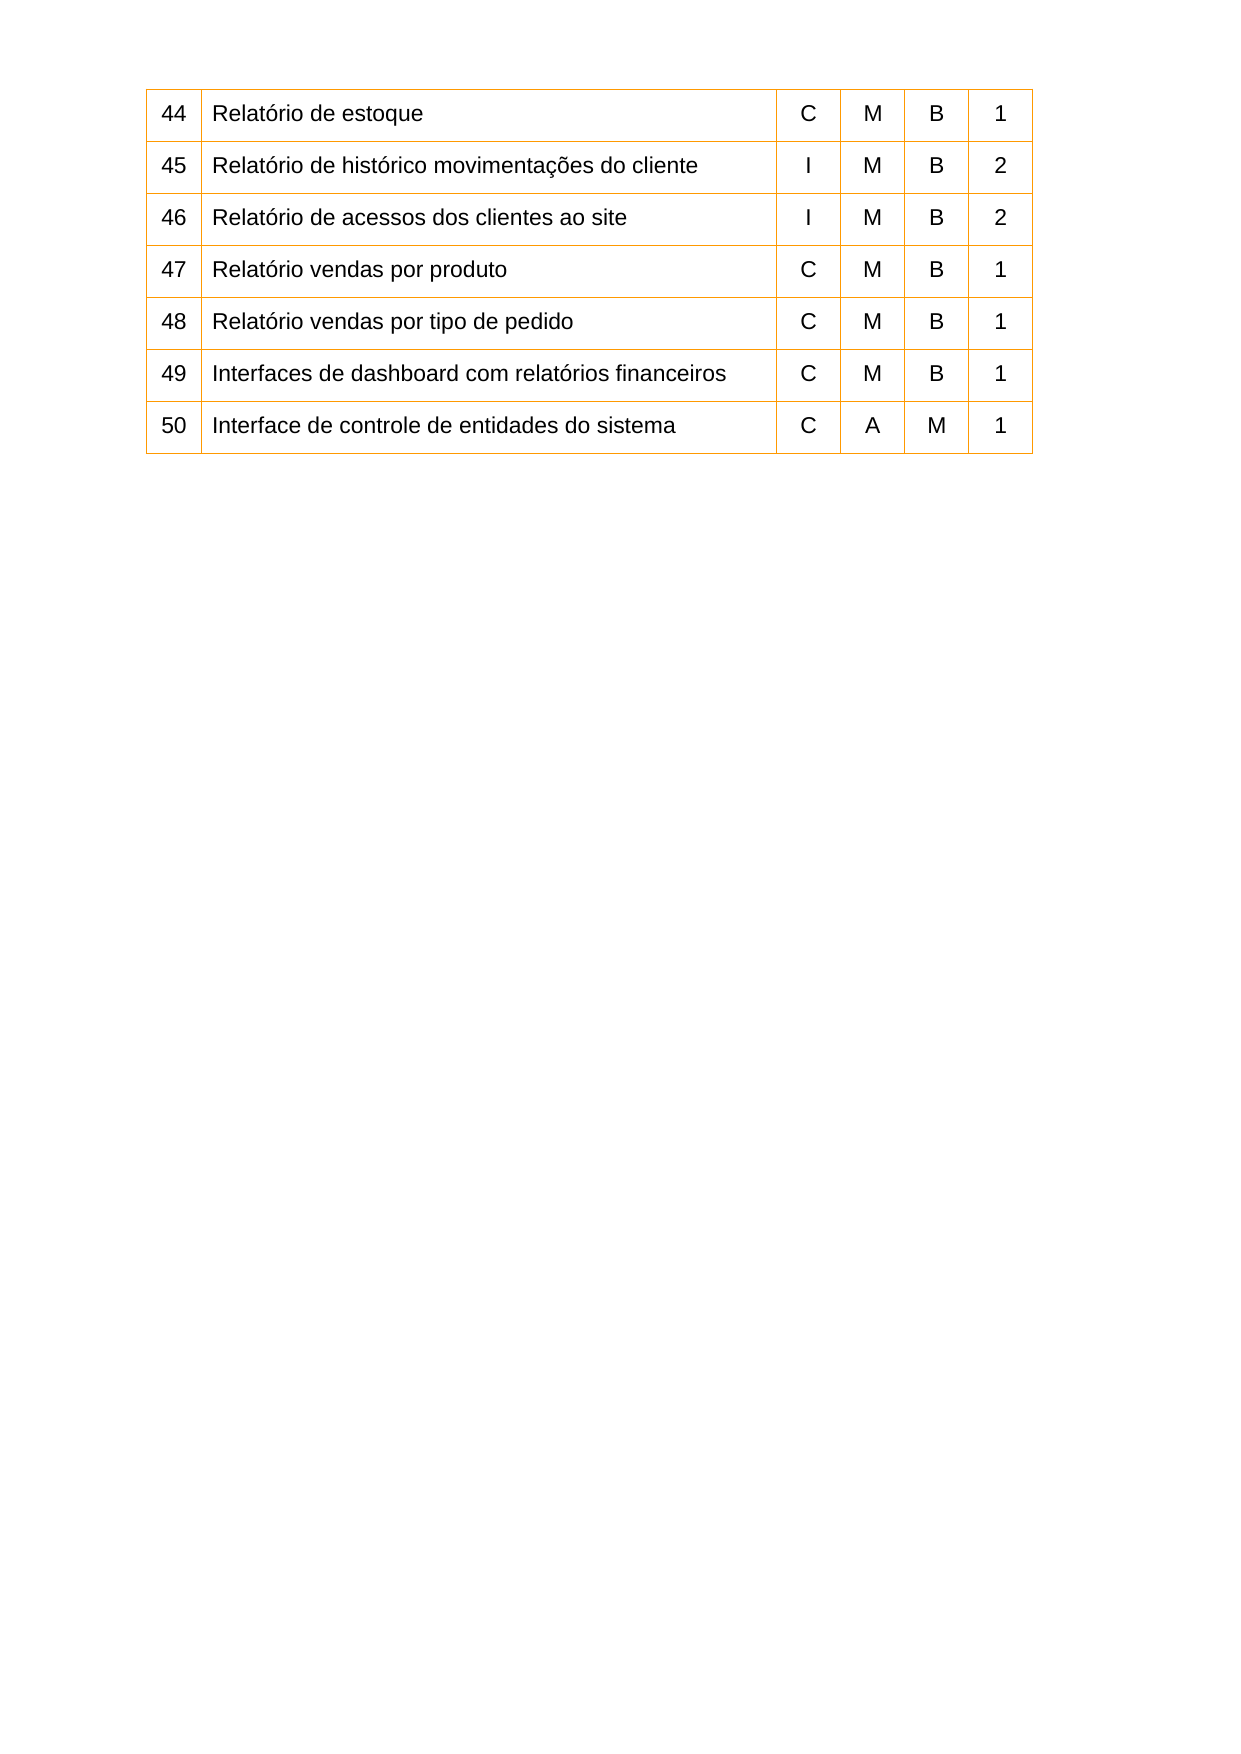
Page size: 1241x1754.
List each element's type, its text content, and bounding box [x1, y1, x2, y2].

table_cell B [905, 350, 968, 401]
table_cell 1 [969, 246, 1032, 297]
table_cell 2 [969, 194, 1032, 245]
table_cell C [777, 298, 840, 349]
table_cell B [905, 246, 968, 297]
table_cell I [777, 142, 840, 193]
table_cell 49 [147, 350, 201, 401]
table_cell Relatório de acessos dos clientes ao site [202, 194, 776, 245]
table_cell A [841, 402, 904, 453]
table_cell 45 [147, 142, 201, 193]
table_cell M [841, 298, 904, 349]
table_cell M [841, 350, 904, 401]
table_cell 1 [969, 350, 1032, 401]
table_cell Relatório de estoque [202, 90, 776, 141]
table_cell 48 [147, 298, 201, 349]
table_cell Interfaces de dashboard com relatórios financeiros [202, 350, 776, 401]
table_cell M [905, 402, 968, 453]
table_cell C [777, 350, 840, 401]
table_cell M [841, 90, 904, 141]
table_cell Interface de controle de entidades do sistema [202, 402, 776, 453]
table_cell 1 [969, 90, 1032, 141]
table_cell B [905, 142, 968, 193]
table_cell 2 [969, 142, 1032, 193]
table_cell C [777, 246, 840, 297]
table_cell I [777, 194, 840, 245]
table_cell 1 [969, 298, 1032, 349]
table_cell 44 [147, 90, 201, 141]
table_cell 46 [147, 194, 201, 245]
table_cell M [841, 142, 904, 193]
table_cell B [905, 90, 968, 141]
table_cell C [777, 90, 840, 141]
table_cell Relatório vendas por produto [202, 246, 776, 297]
table_cell B [905, 194, 968, 245]
table_cell 50 [147, 402, 201, 453]
table_cell 1 [969, 402, 1032, 453]
table_cell B [905, 298, 968, 349]
table_cell Relatório de histórico movimentações do cliente [202, 142, 776, 193]
table_cell 47 [147, 246, 201, 297]
table_cell M [841, 194, 904, 245]
table_cell M [841, 246, 904, 297]
table_cell C [777, 402, 840, 453]
table_cell Relatório vendas por tipo de pedido [202, 298, 776, 349]
